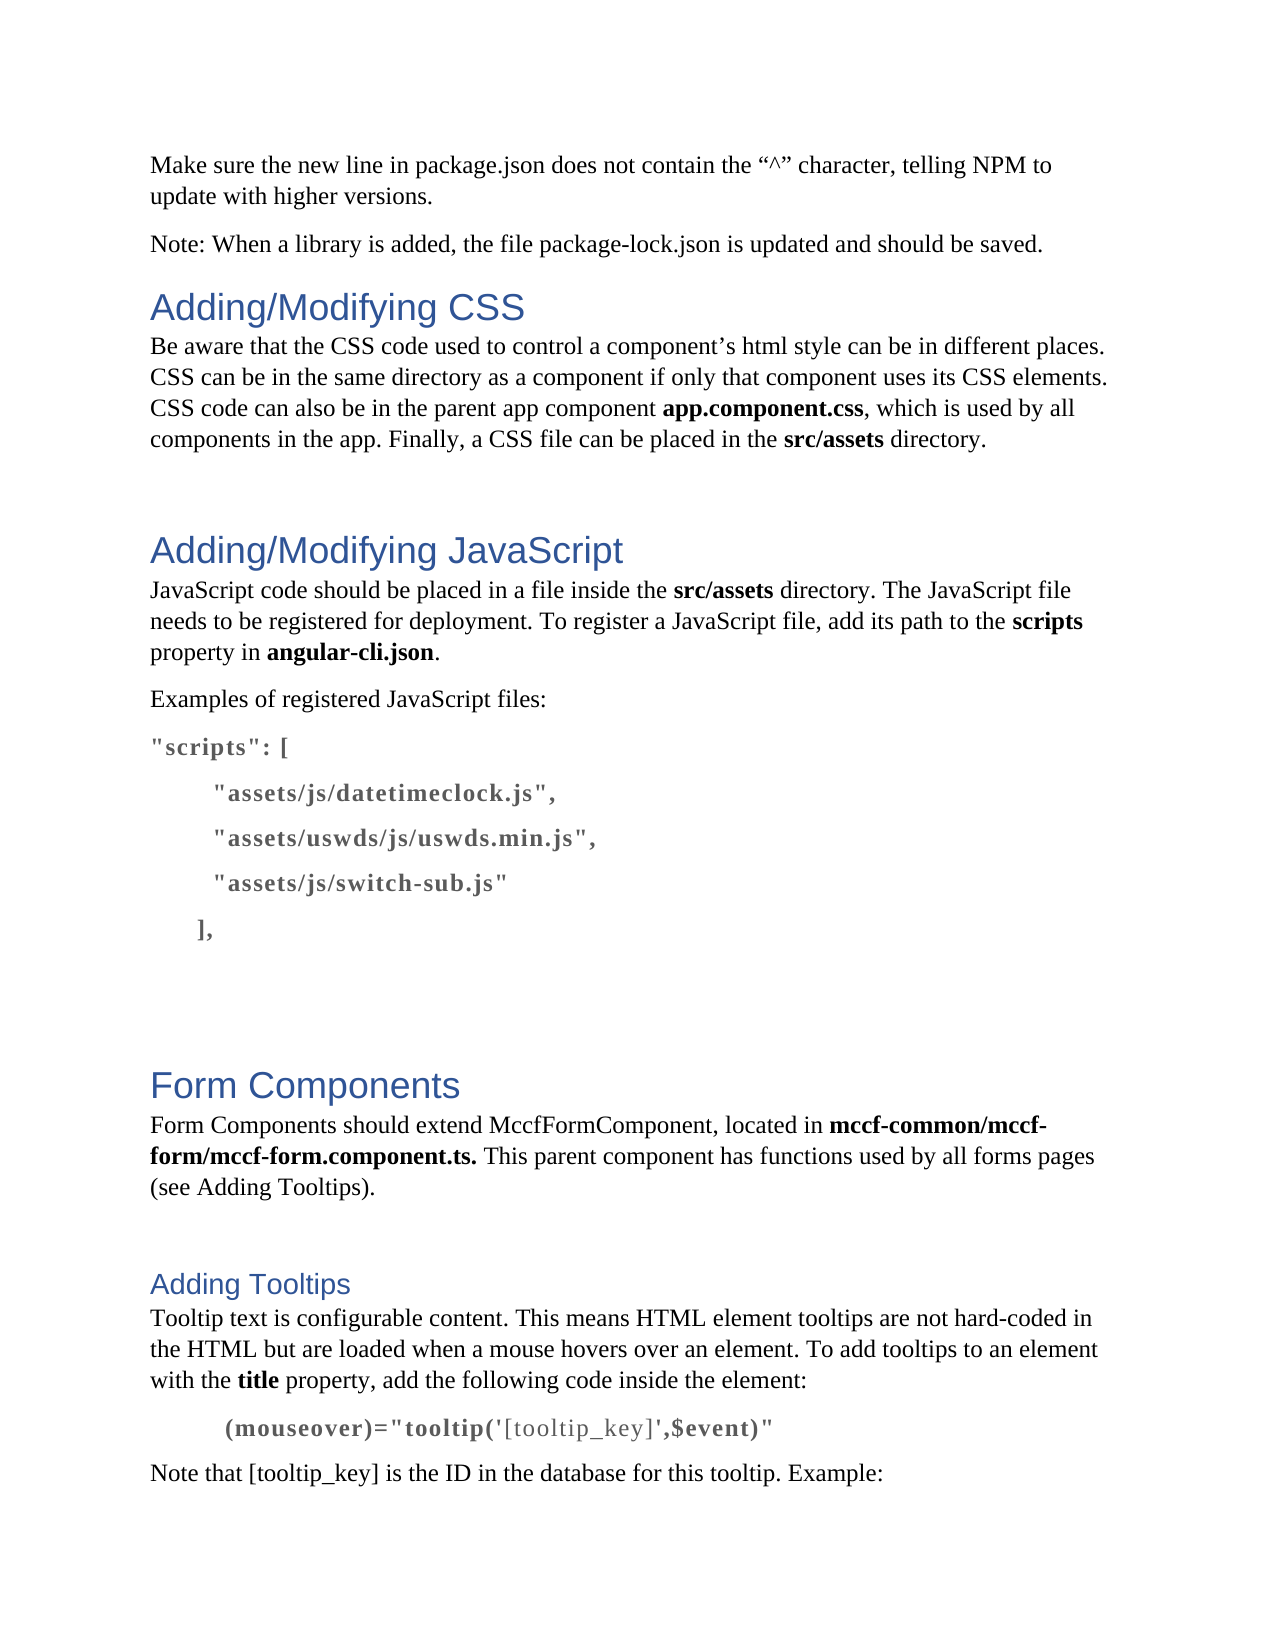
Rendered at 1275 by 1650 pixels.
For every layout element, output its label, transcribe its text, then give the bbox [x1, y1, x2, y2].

subtitle "assets/uswds/js/uswds.min.js", [150, 823, 1125, 852]
text Be aware that the CSS code used to control a component’s html style can be in different places. CSS can be in the same directory as a component if only that component uses its CSS elements. CSS code can also be in the parent app component app.component.css, which is used by all components in the app. Finally, a CSS file can be placed in the src/assets directory. [150, 331, 1125, 453]
text Note that [tooltip_key] is the ID in the database for this tooltip. Example: [150, 1458, 1125, 1487]
subtitle (mouseover)="tooltip('[tooltip_key]',$event)" [150, 1413, 1125, 1442]
subtitle "scripts": [ [150, 732, 1125, 761]
subtitle "assets/js/datetimeclock.js", [150, 778, 1125, 806]
subtitle Adding/Modifying CSS [150, 285, 1125, 328]
subtitle "assets/js/switch-sub.js" [150, 868, 1125, 897]
text Make sure the new line in package.json does not contain the “^” character, telling NPM to update with higher versions. [150, 150, 1125, 210]
subtitle Form Components [150, 1063, 1125, 1106]
text Examples of registered JavaScript files: [150, 684, 1125, 713]
text JavaScript code should be placed in a file inside the src/assets directory. The JavaScript file needs to be registered for deployment. To register a JavaScript file, add its path to the scripts property in angular-cli.json. [150, 575, 1125, 666]
subtitle ], [150, 914, 1125, 943]
subtitle Adding/Modifying JavaScript [150, 528, 1125, 571]
text Form Components should extend MccfFormComponent, located in mccf-common/mccf-form/mccf-form.component.ts. This parent component has functions used by all forms pages (see Adding Tooltips). [150, 1110, 1125, 1201]
text Note: When a library is added, the file package-lock.json is updated and should be saved. [150, 229, 1125, 257]
subtitle Adding Tooltips [150, 1267, 1125, 1301]
text Tooltip text is configurable content. This means HTML element tooltips are not hard-coded in the HTML but are loaded when a mouse hovers over an element. To add tooltips to an element with the title property, add the following code inside the element: [150, 1303, 1125, 1394]
